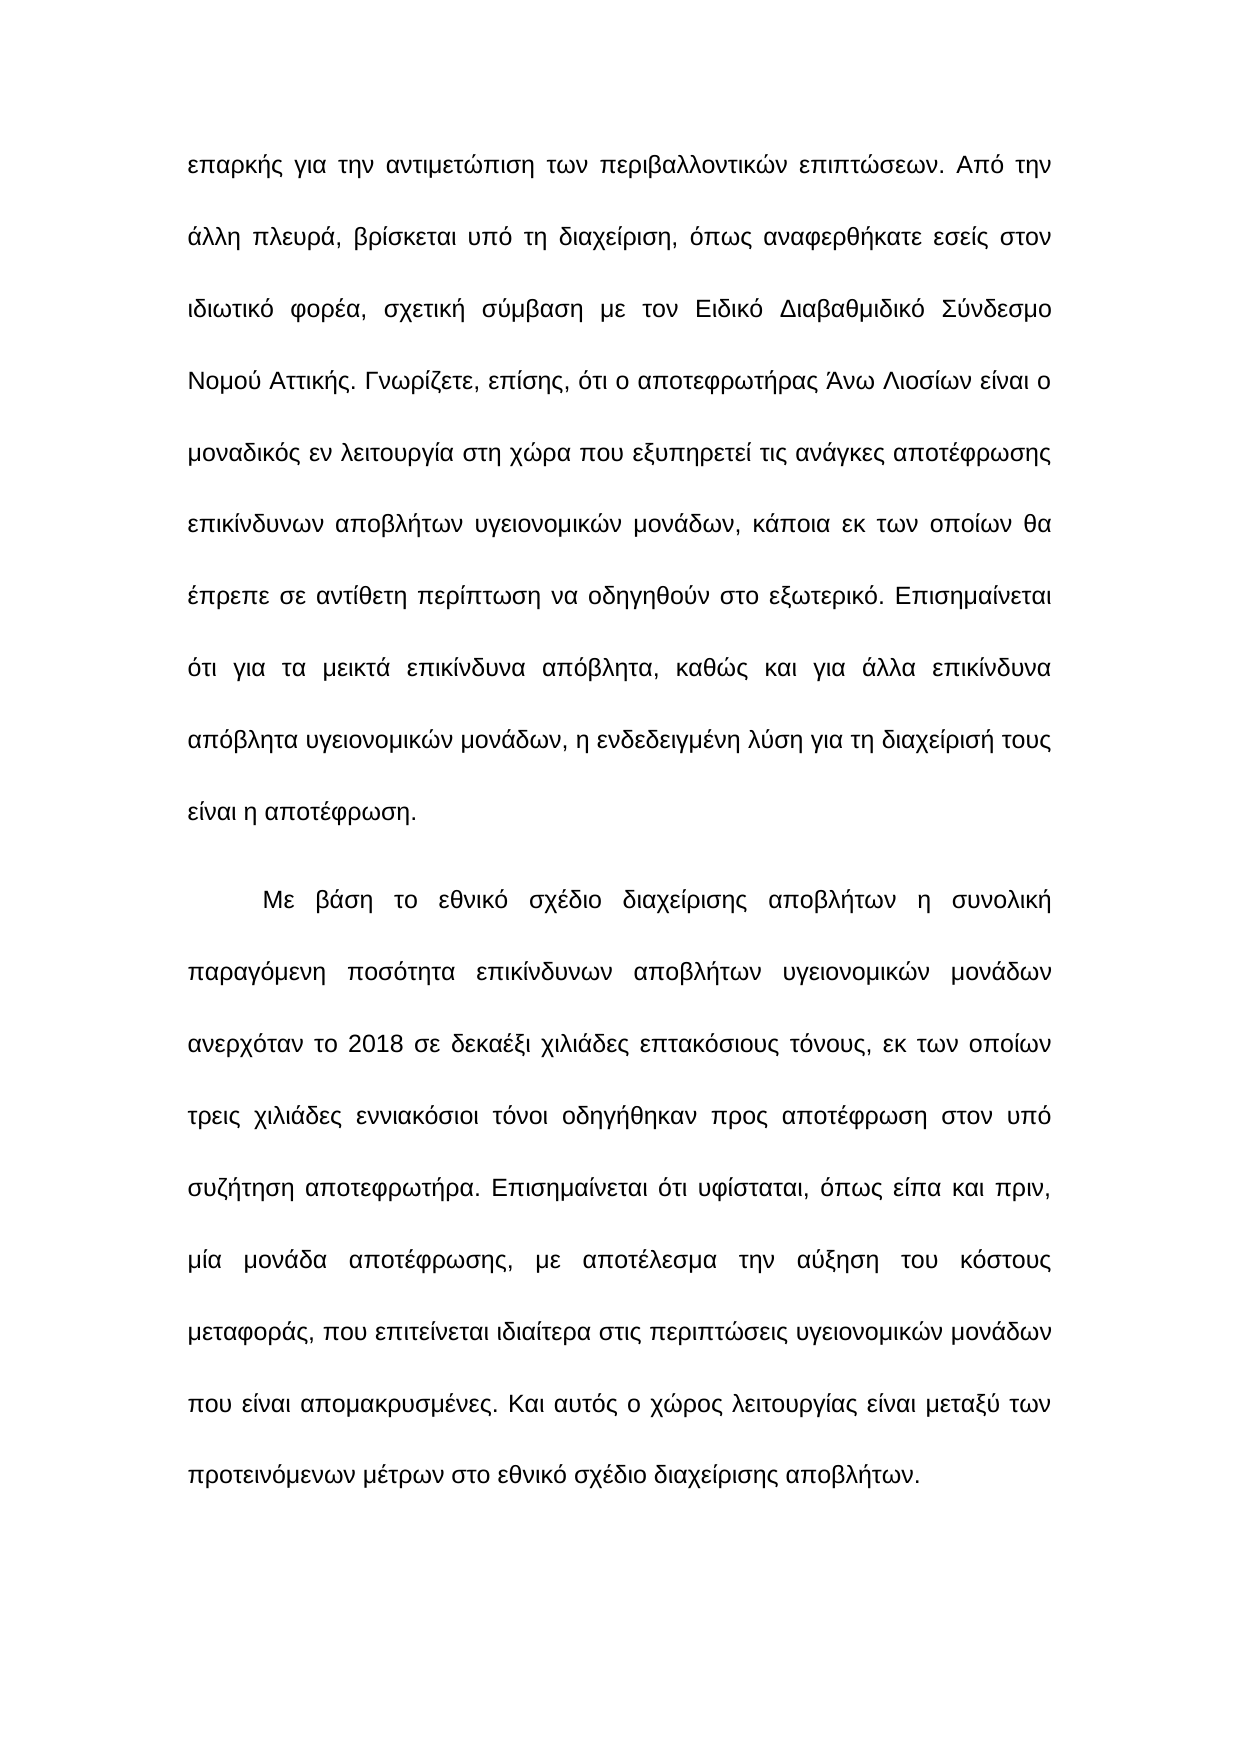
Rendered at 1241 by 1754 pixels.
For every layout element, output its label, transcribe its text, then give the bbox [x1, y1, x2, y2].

text Με βάση το εθνικό σχέδιο διαχείρισης αποβλήτων η συνολική παραγόμενη ποσότητα επικίνδυνων αποβλήτων υγειονομικών μονάδων ανερχόταν το 2018 σε δεκαέξι χιλιάδες επτακόσιους τόνους, εκ των οποίων τρεις χιλιάδες εννιακόσιοι τόνοι οδηγήθηκαν προς αποτέφρωση στον υπό συζήτηση αποτεφρωτήρα. Επισημαίνεται ότι υφίσταται, όπως είπα και πριν, μία μονάδα αποτέφρωσης, με αποτέλεσμα την αύξηση του κόστους μεταφοράς, που επιτείνεται ιδιαίτερα στις περιπτώσεις υγειονομικών μονάδων που είναι απομακρυσμένες. Και αυτός ο χώρος λειτουργίας είναι μεταξύ των προτεινόμενων μέτρων στο εθνικό σχέδιο διαχείρισης αποβλήτων. [187, 885, 1053, 1489]
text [187, 150, 1053, 826]
